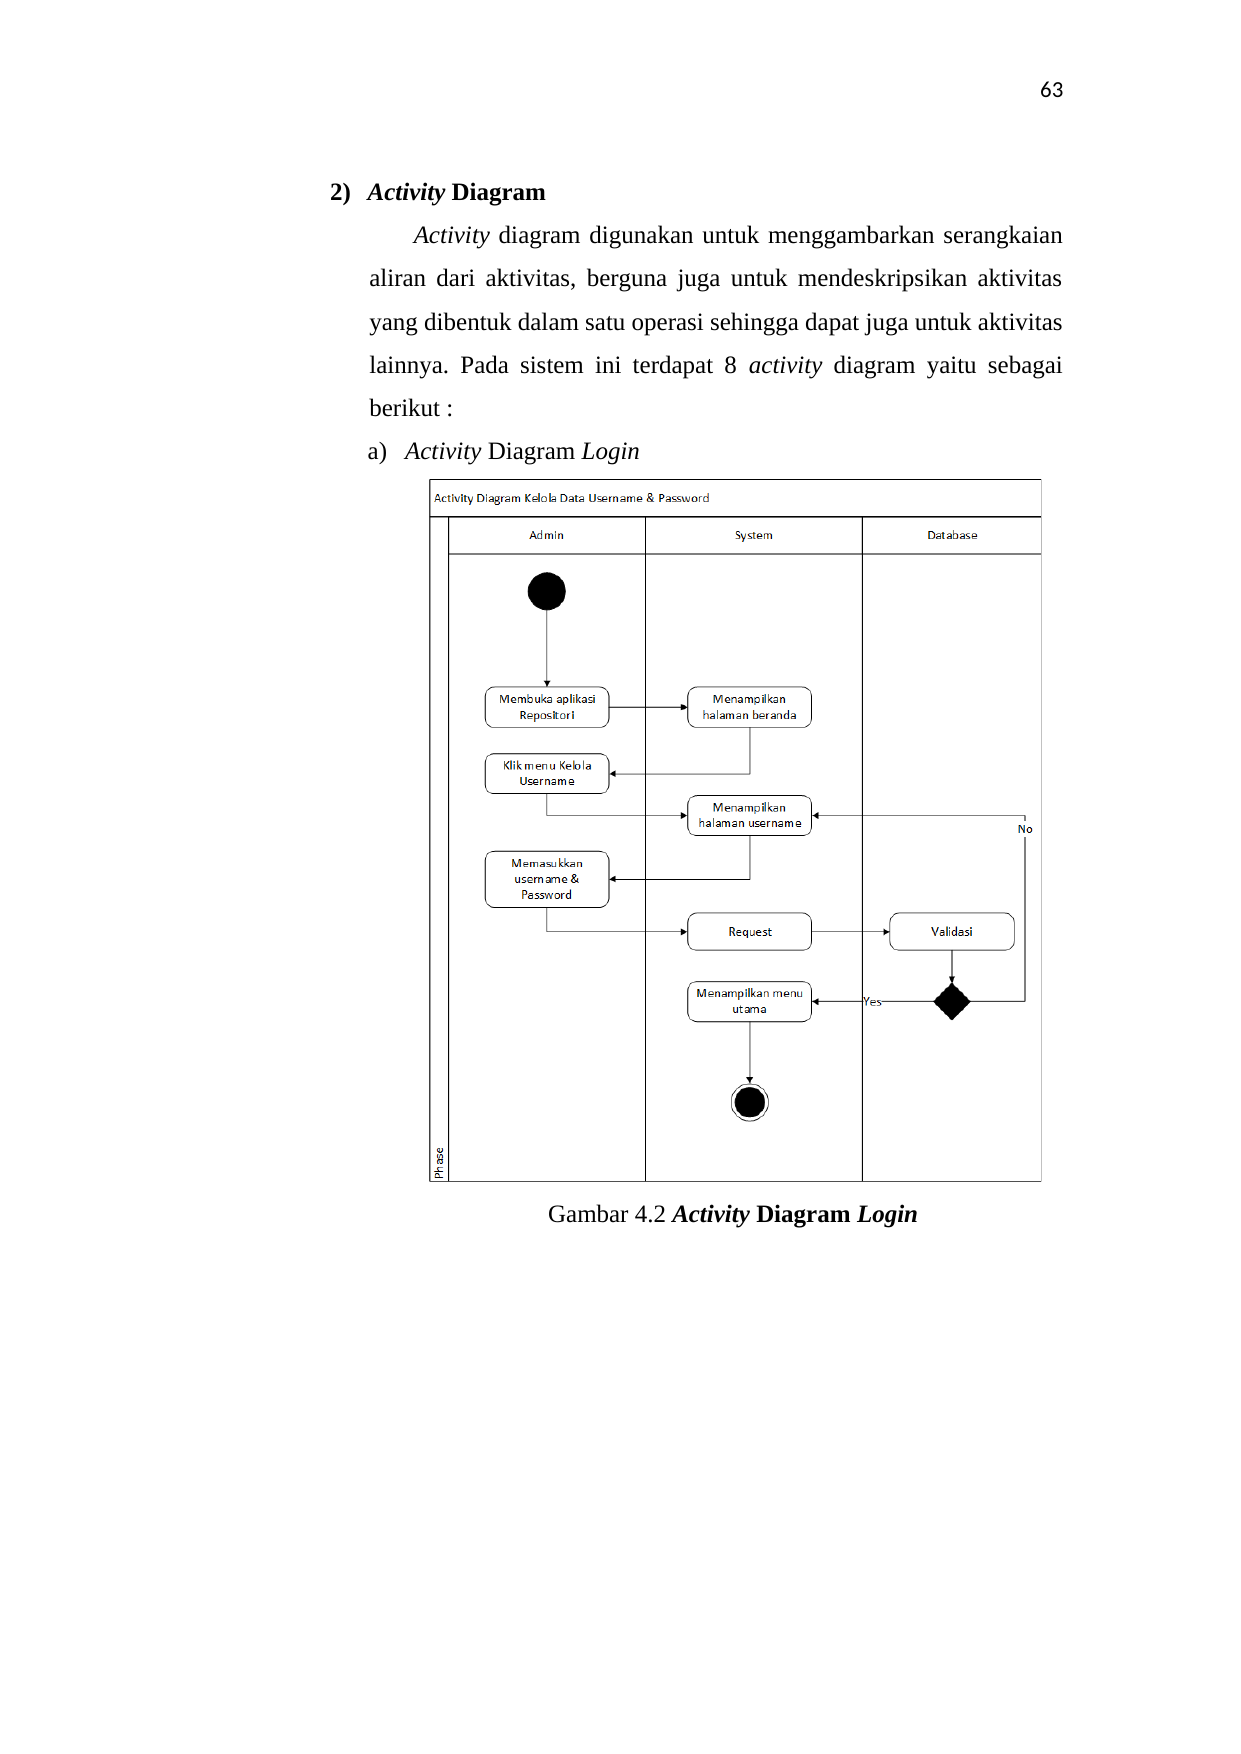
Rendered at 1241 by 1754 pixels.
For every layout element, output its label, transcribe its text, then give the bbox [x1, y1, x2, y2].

list Activity Diagram Login [367, 436, 1063, 465]
text Gambar 4.2 Activity Diagram Login [405, 1199, 1063, 1228]
text Activity diagram digunakan untuk menggambarkan serangkaian aliran dari aktivitas, berguna juga untuk mendeskripsikan aktivitas yang dibentuk dalam satu operasi sehingga dapat juga untuk aktivitas lainnya. Pada sistem ini terdapat 8 activity diagram yaitu sebagai berikut : [369, 220, 1063, 422]
list Activity Diagram [330, 177, 1063, 206]
picture [426, 479, 1042, 1186]
